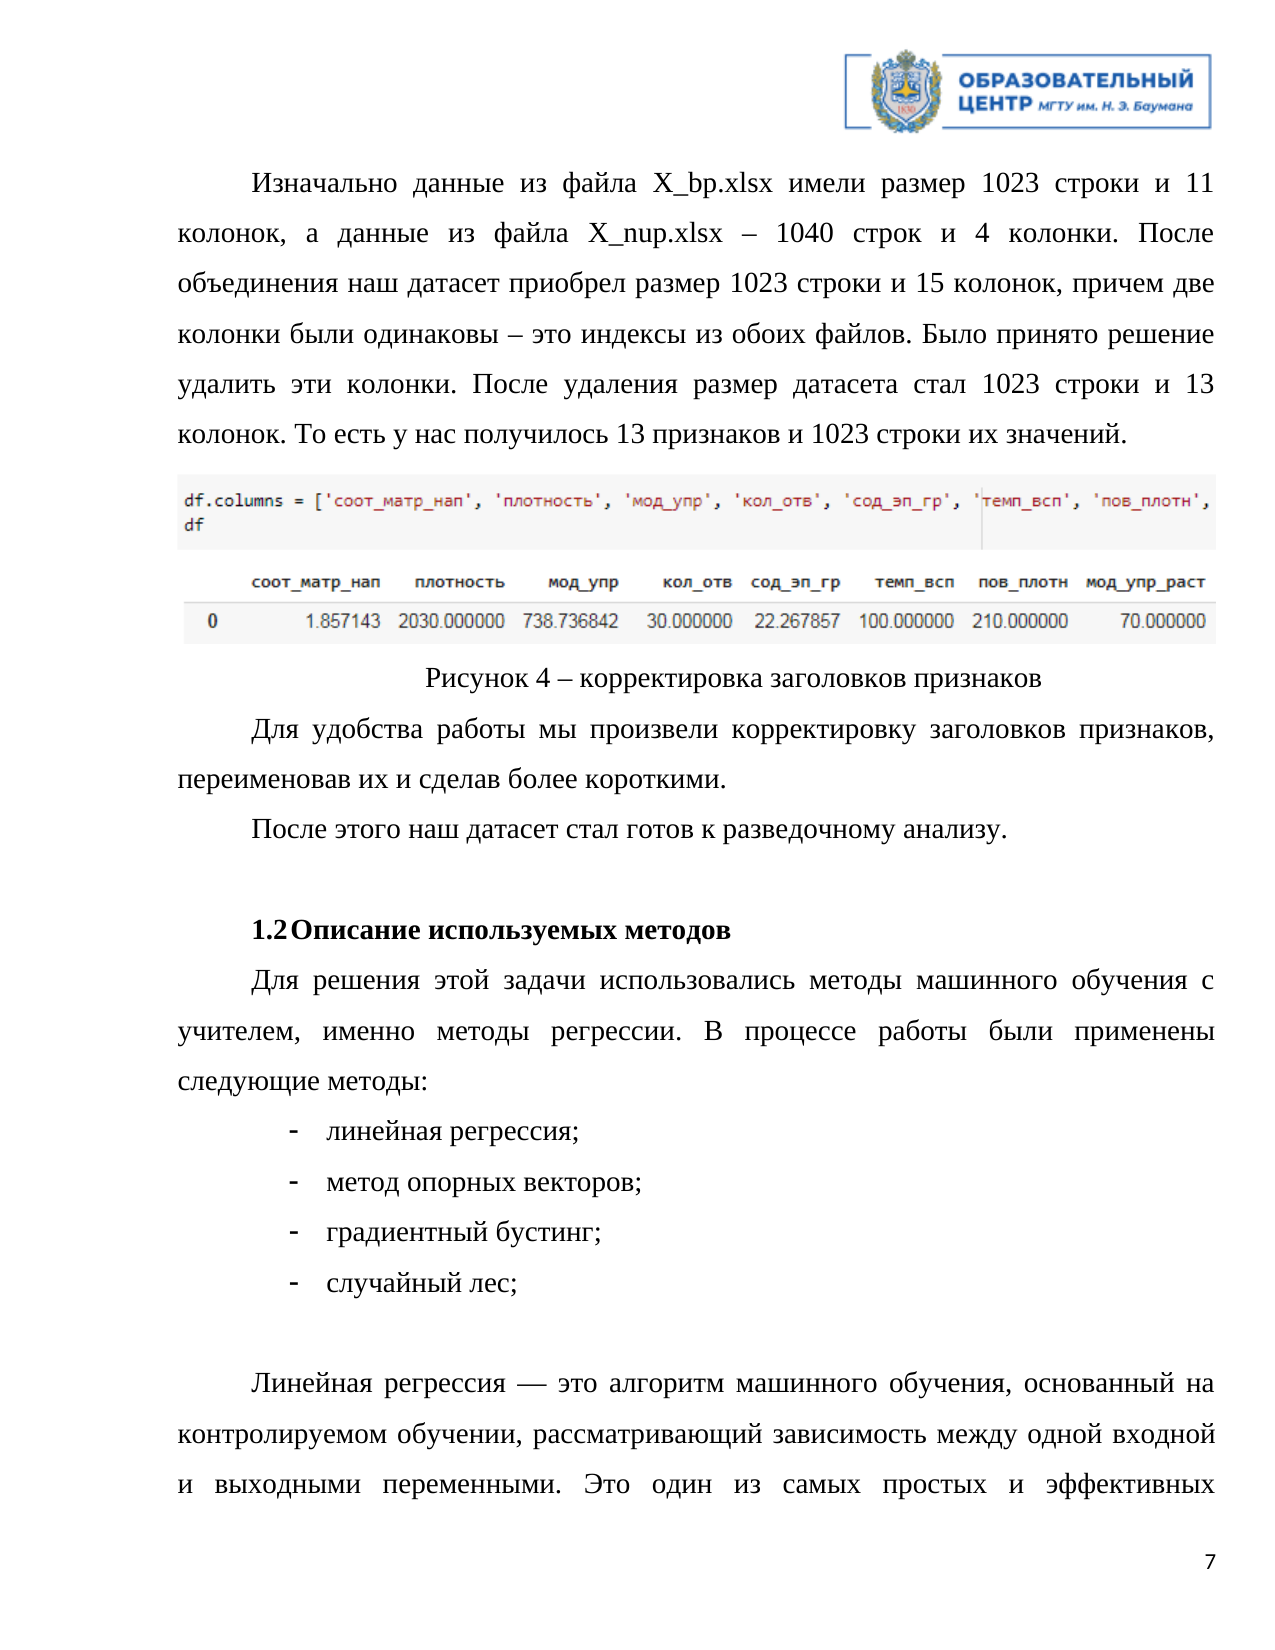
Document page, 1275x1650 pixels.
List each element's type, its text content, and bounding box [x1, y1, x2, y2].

list метод опорных векторов; [288, 1164, 1216, 1197]
list Описание используемых методов [251, 912, 1216, 946]
picture [814, 26, 1262, 149]
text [177, 1365, 1216, 1499]
picture [177, 466, 1216, 644]
list линейная регрессия; [288, 1113, 1216, 1147]
text Для решения этой задачи использовались методы машинного обучения с учителем, именно методы регрессии. В процессе работы были применены следующие методы: [177, 962, 1216, 1097]
text Рисунок 4 – корректировка заголовков признаков [177, 661, 1216, 694]
text Изначально данные из файла X_bp.xlsx имели размер 1023 строки и 11 колонок, а данные из файла X_nup.xlsx – 1040 строк и 4 колонки. После объединения наш датасет приобрел размер 1023 строки и 15 колонок, причем две колонки были одинаковы – это индексы из обоих файлов. Было принято решение удалить эти колонки. После удаления размер датасета стал 1023 строки и 13 колонок. То есть у нас получилось 13 признаков и 1023 строки их значений. [177, 118, 1216, 450]
list случайный лес; [289, 1265, 1216, 1298]
text Для удобства работы мы произвели корректировку заголовков признаков, переименовав их и сделав более короткими. [177, 711, 1216, 795]
text После этого наш датасет стал готов к разведочному анализу. [177, 812, 1216, 845]
list градиентный бустинг; [289, 1214, 1216, 1248]
